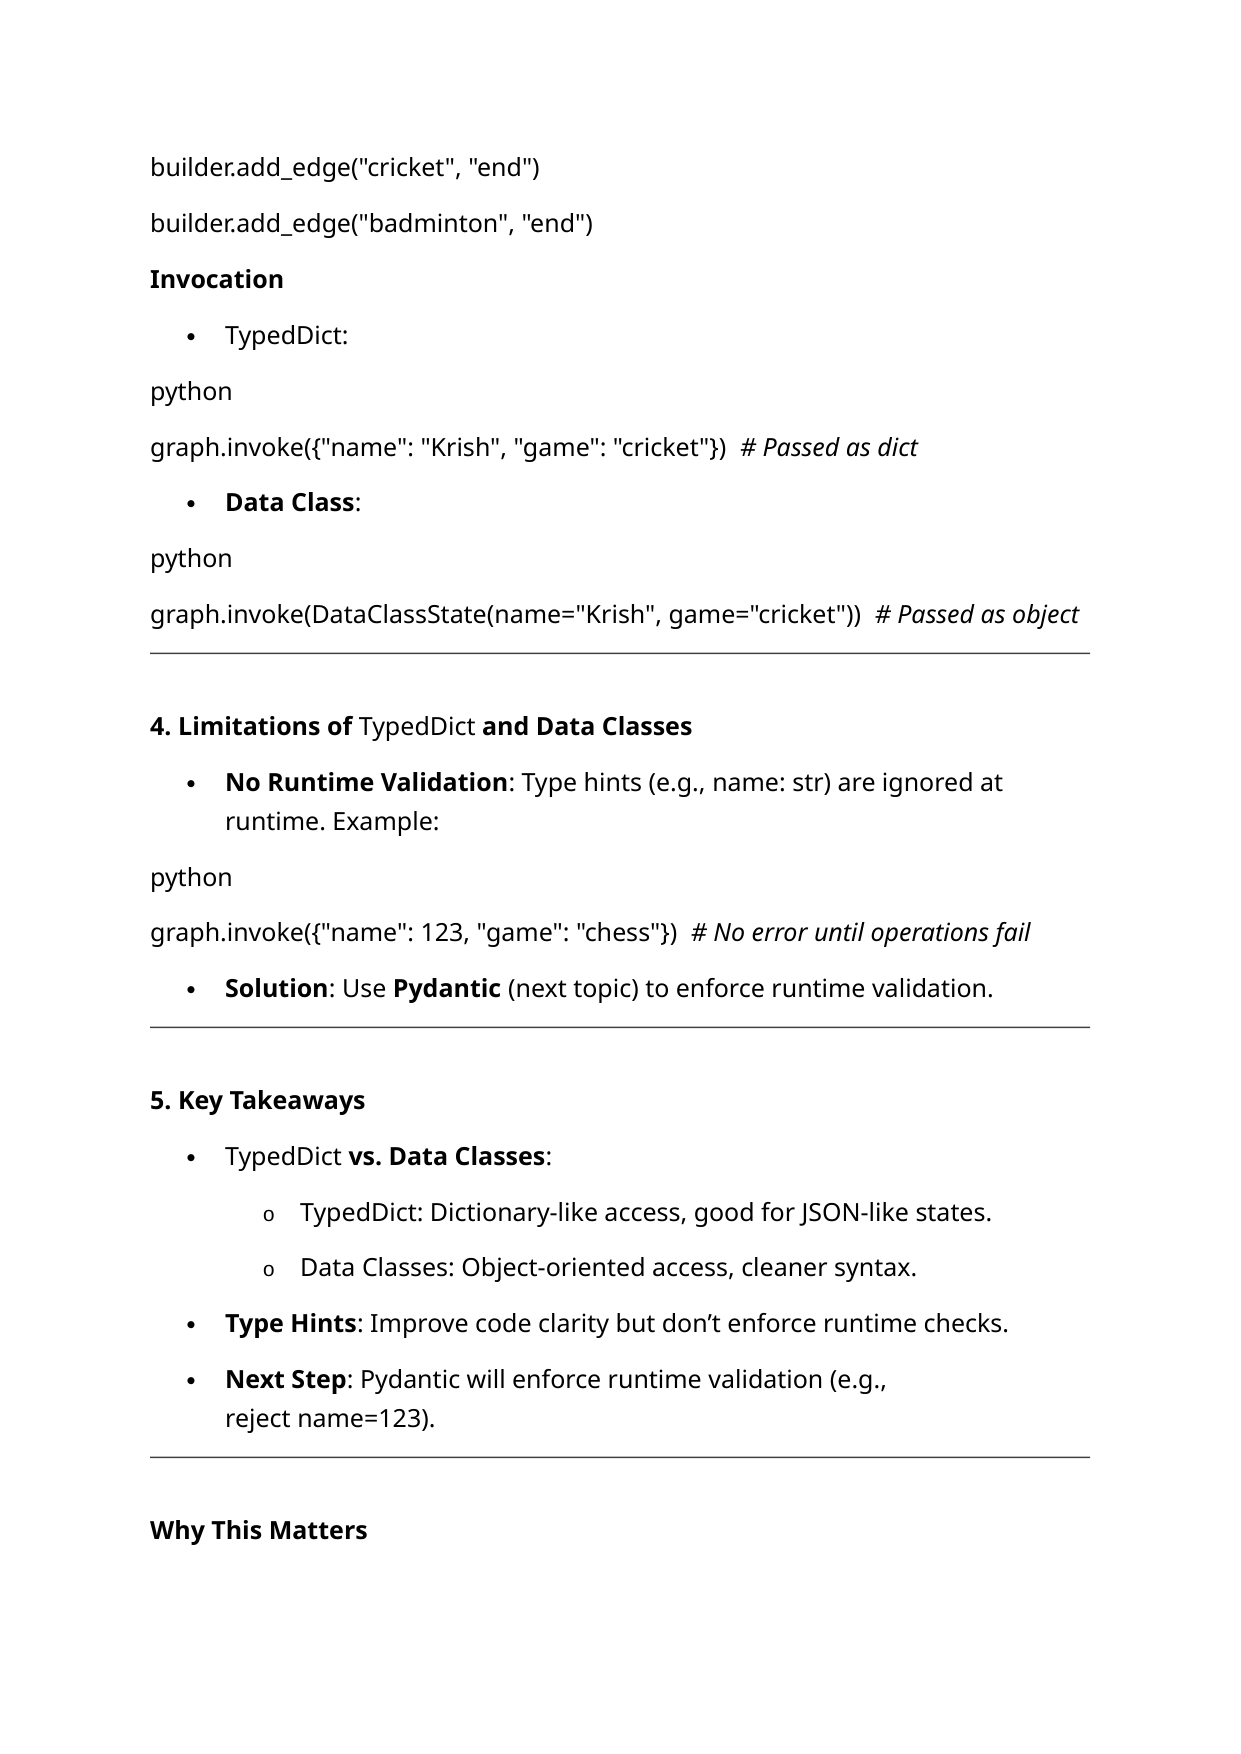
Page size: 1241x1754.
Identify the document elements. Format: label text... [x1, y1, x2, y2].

list Solution: Use Pydantic (next topic) to enforce runtime validation. [187, 971, 1090, 1005]
text graph.invoke({"name": 123, "game": "chess"}) # No error until operations fail [150, 915, 1090, 949]
text Why This Matters [150, 1512, 1090, 1547]
list TypedDict: Dictionary-like access, good for JSON-like states. [262, 1194, 1090, 1228]
list TypedDict vs. Data Classes: [187, 1138, 1090, 1172]
list No Runtime Validation: Type hints (e.g., name: str) are ignored at runtime. Example: [187, 764, 1090, 837]
text builder.add_edge("badminton", "end") [150, 206, 1090, 240]
text graph.invoke({"name": "Krish", "game": "cricket"}) # Passed as dict [150, 429, 1090, 463]
text builder.add_edge("cricket", "end") [150, 150, 1090, 184]
text 4. Limitations of TypedDict and Data Classes [150, 708, 1090, 742]
text graph.invoke(DataClassState(name="Krish", game="cricket")) # Passed as object [150, 597, 1090, 631]
list Type Hints: Improve code clarity but don’t enforce runtime checks. [187, 1306, 1090, 1340]
text python [150, 373, 1090, 407]
text 5. Key Takeaways [150, 1082, 1090, 1117]
text Invocation [150, 262, 1090, 296]
list Data Class: [187, 485, 1090, 519]
text python [150, 859, 1090, 893]
list Next Step: Pydantic will enforce runtime validation (e.g., reject name=123). [187, 1362, 1090, 1435]
list Data Classes: Object-oriented access, cleaner syntax. [262, 1250, 1090, 1284]
text python [150, 541, 1090, 575]
list TypedDict: [187, 317, 1090, 352]
